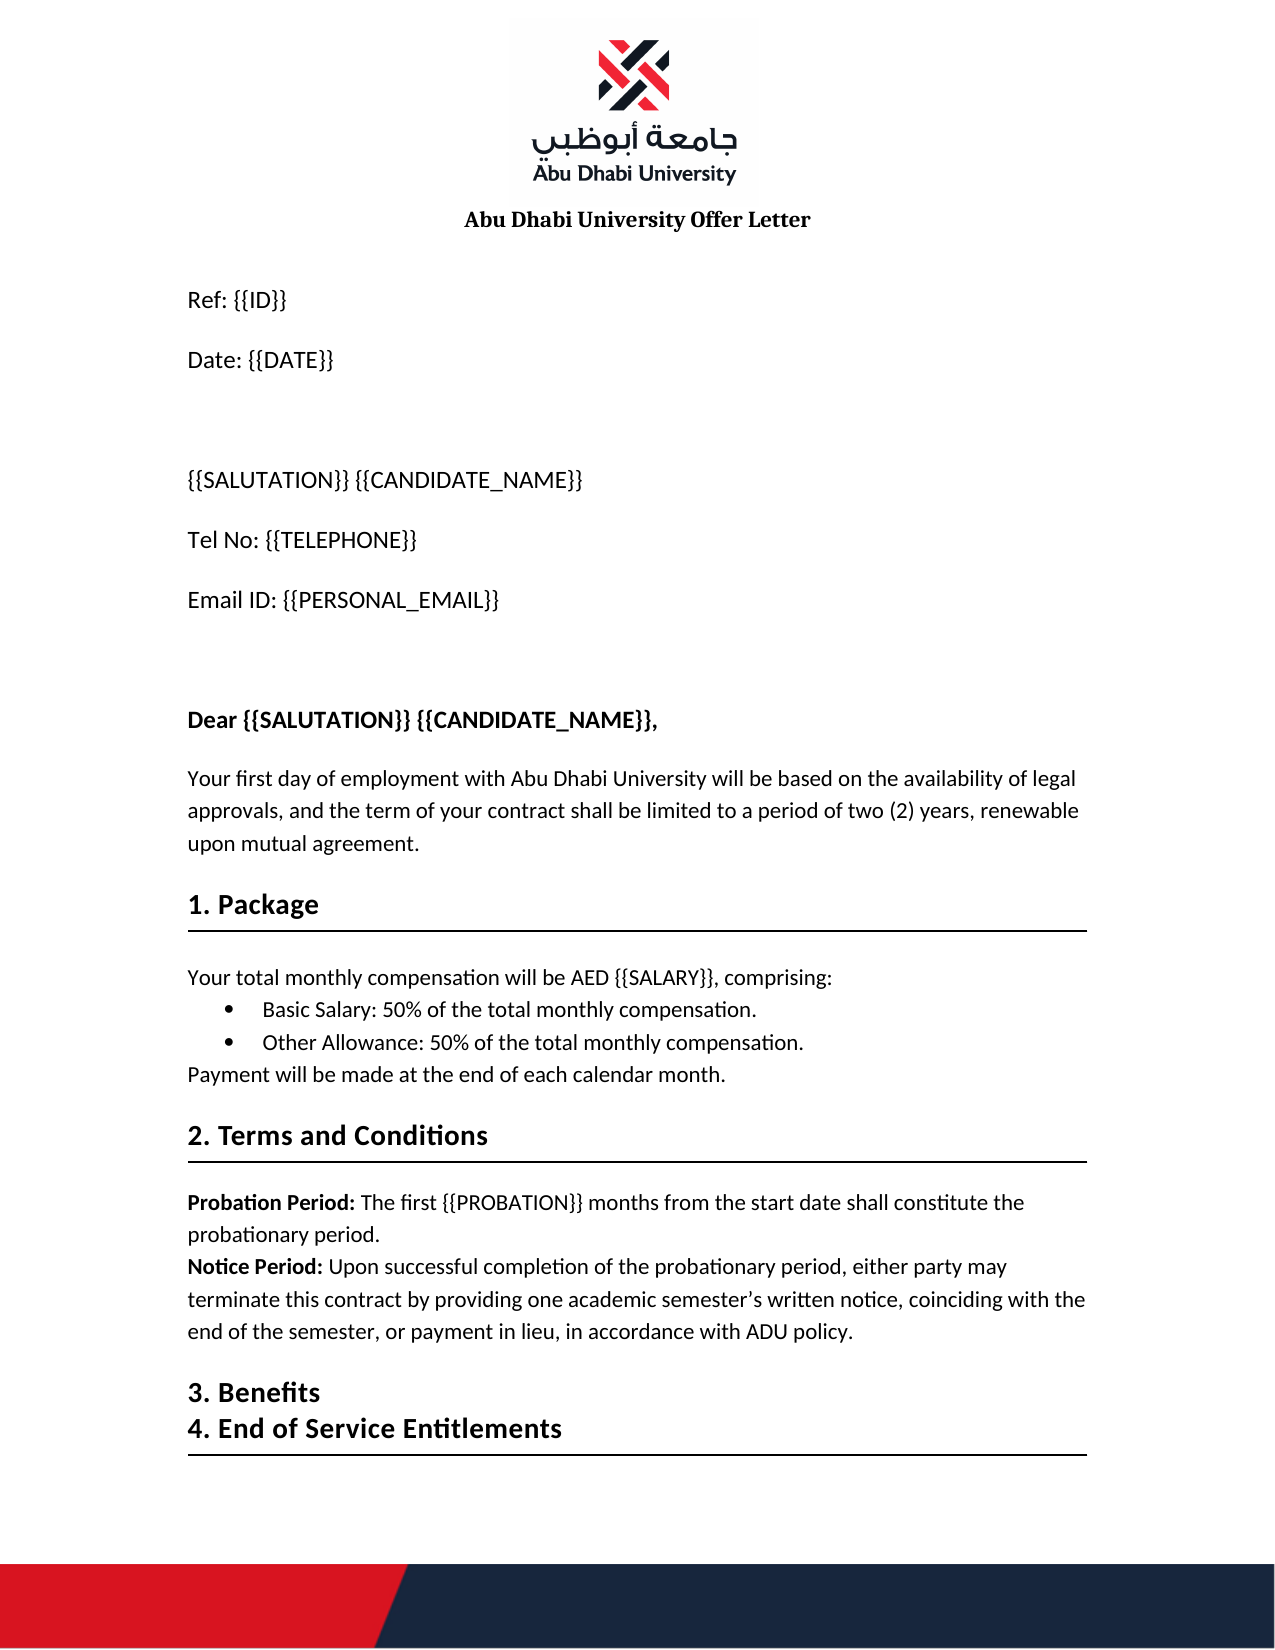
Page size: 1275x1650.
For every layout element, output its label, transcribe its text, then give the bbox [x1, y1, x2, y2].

text {{SALUTATION}} {{CANDIDATE_NAME}} [187, 464, 1087, 495]
text Tel No: {{TELEPHONE}} [187, 524, 1087, 555]
text Ref: {{ID}} [187, 284, 1087, 315]
picture [508, 18, 759, 207]
text Payment will be made at the end of each calendar month. [187, 1060, 1087, 1088]
title 4. End of Service Entitlements [187, 1410, 1087, 1456]
title 1. Package [187, 886, 1087, 932]
text Probation Period: The first {{PROBATION}} months from the start date shall constitute the probationary period. Notice Period: Upon successful completion of the probationary period, either party may terminate this contract by providing one academic semester’s written notice, coinciding with the end of the semester, or payment in lieu, in accordance with ADU policy. [187, 1188, 1087, 1345]
title 2. Terms and Conditions [187, 1117, 1087, 1163]
list Other Allowance: 50% of the total monthly compensation. [225, 1028, 1087, 1056]
list Basic Salary: 50% of the total monthly compensation. [225, 996, 1087, 1023]
text Your first day of employment with Abu Dhabi University will be based on the availability of legal approvals, and the term of your contract shall be limited to a period of two (2) years, renewable upon mutual agreement. [187, 764, 1087, 857]
picture [0, 1564, 1275, 1650]
text Your total monthly compensation will be AED {{SALARY}}, comprising: [187, 963, 1087, 991]
text Date: {{DATE}} [187, 344, 1087, 375]
text Email ID: {{PERSONAL_EMAIL}} [187, 584, 1087, 615]
text Dear {{SALUTATION}} {{CANDIDATE_NAME}}, [187, 704, 1087, 735]
title 3. Benefits [187, 1374, 1087, 1410]
